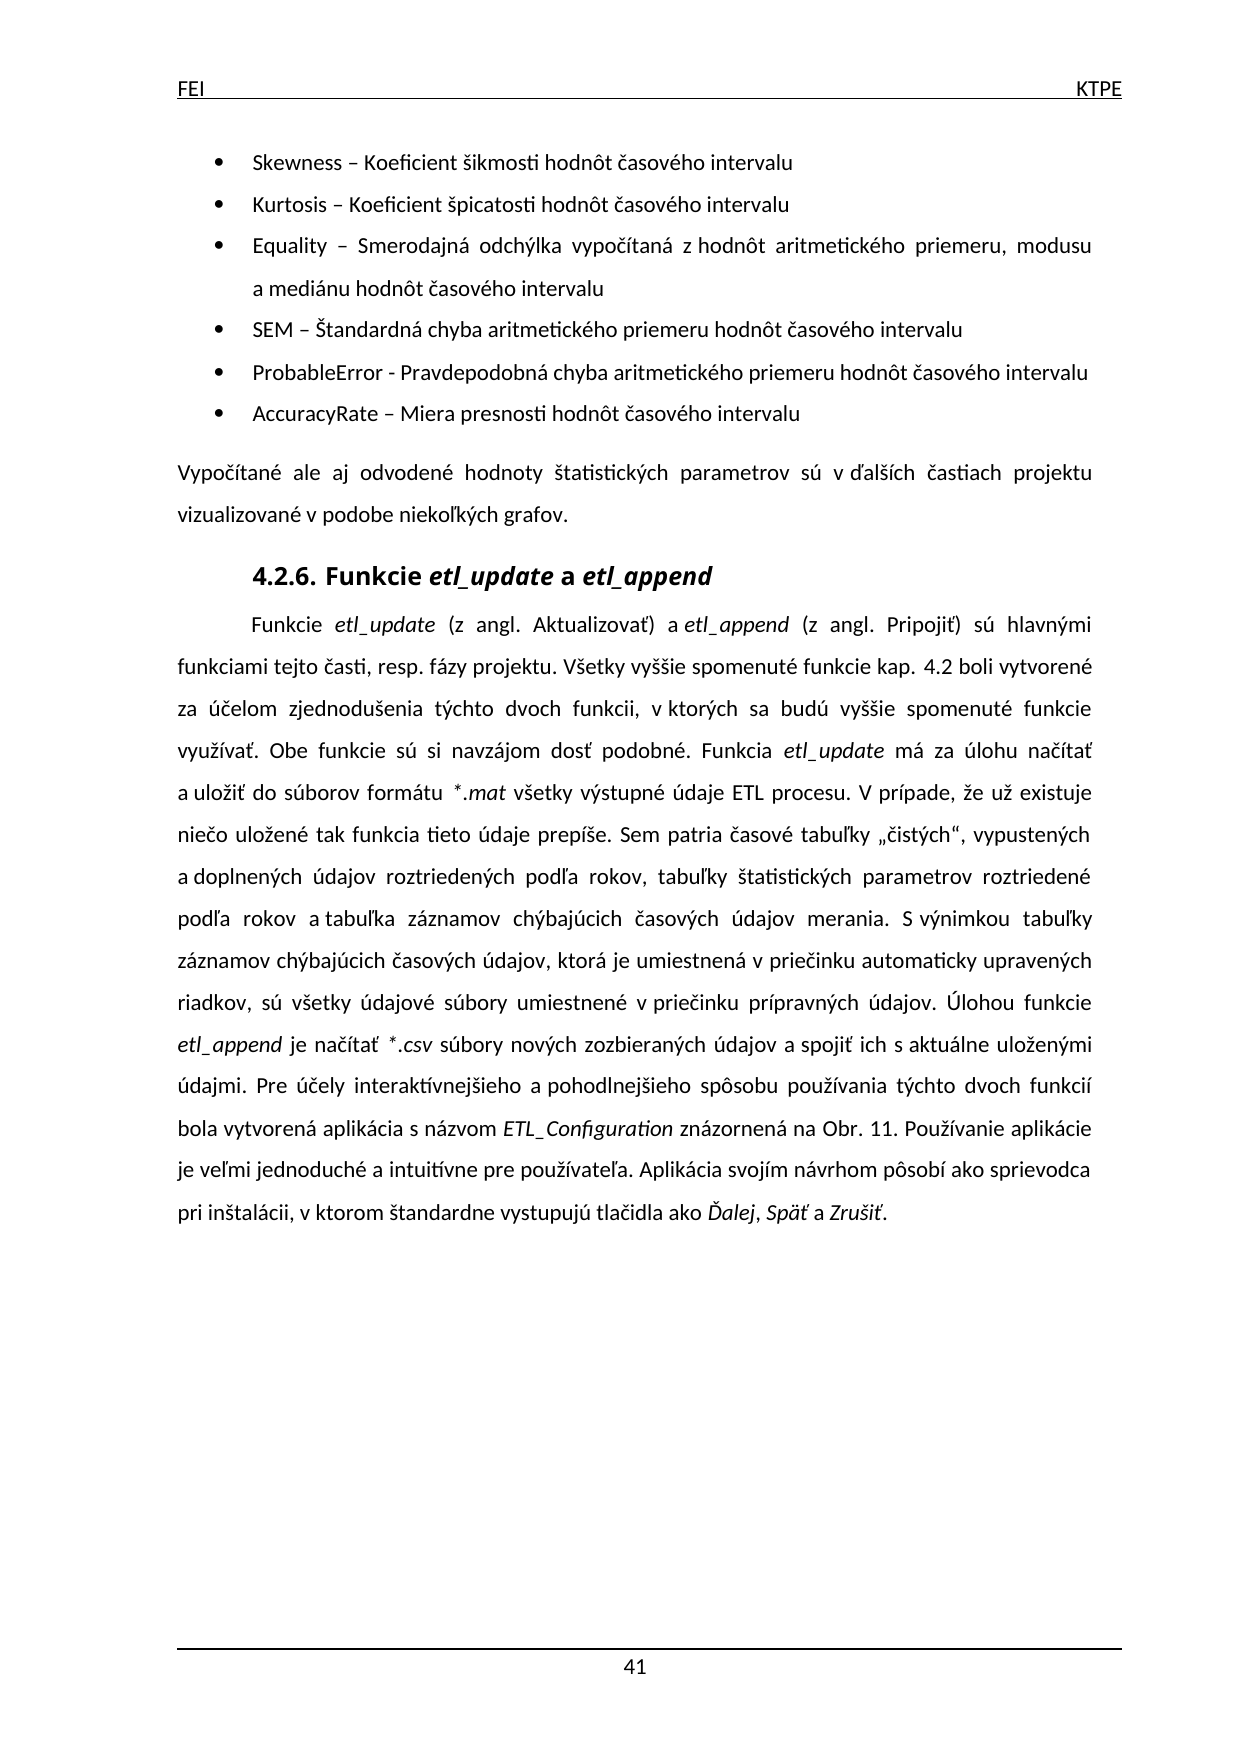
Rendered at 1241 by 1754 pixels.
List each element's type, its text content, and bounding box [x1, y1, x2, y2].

list AccuracyRate – Miera presnosti hodnôt časového intervalu [215, 399, 1092, 428]
text Funkcie etl_update (z angl. Aktualizovať) a etl_append (z angl. Pripojiť) sú hlavnými funkciami tejto časti, resp. fázy projektu. Všetky vyššie spomenuté funkcie kap. 4.2 boli vytvorené za účelom zjednodušenia týchto dvoch funkcii, v ktorých sa budú vyššie spomenuté funkcie využívať. Obe funkcie sú si navzájom dosť podobné. Funkcia etl_update má za úlohu načítať a uložiť do súborov formátu *.mat všetky výstupné údaje ETL procesu. V prípade, že už existuje niečo uložené tak funkcia tieto údaje prepíše. Sem patria časové tabuľky „čistých“, vypustených a doplnených údajov roztriedených podľa rokov, tabuľky štatistických parametrov roztriedené podľa rokov a tabuľka záznamov chýbajúcich časových údajov merania. S výnimkou tabuľky záznamov chýbajúcich časových údajov, ktorá je umiestnená v priečinku automaticky upravených riadkov, sú všetky údajové súbory umiestnené v priečinku prípravných údajov. Úlohou funkcie etl_append je načítať *.csv súbory nových zozbieraných údajov a spojiť ich s aktuálne uloženými údajmi. Pre účely interaktívnejšieho a pohodlnejšieho spôsobu používania týchto dvoch funkcií bola vytvorená aplikácia s názvom ETL_Configuration znázornená na Obr. 11. Používanie aplikácie je veľmi jednoduché a intuitívne pre používateľa. Aplikácia svojím návrhom pôsobí ako sprievodca pri inštalácii, v ktorom štandardne vystupujú tlačidla ako Ďalej, Späť a Zrušiť. [177, 610, 1092, 1226]
list Kurtosis – Koeficient špicatosti hodnôt časového intervalu [215, 190, 1092, 218]
list Equality – Smerodajná odchýlka vypočítaná z hodnôt aritmetického priemeru, modusu a mediánu hodnôt časového intervalu [215, 232, 1092, 302]
text Vypočítané ale aj odvodené hodnoty štatistických parametrov sú v ďalších častiach projektu vizualizované v podobe niekoľkých grafov. [177, 458, 1092, 528]
text Funkcie etl_update a etl_append [252, 559, 1092, 593]
list ProbableError - Pravdepodobná chyba aritmetického priemeru hodnôt časového intervalu [215, 358, 1092, 386]
list Skewness – Koeficient šikmosti hodnôt časového intervalu [215, 148, 1092, 176]
list SEM – Štandardná chyba aritmetického priemeru hodnôt časového intervalu [215, 316, 1092, 344]
